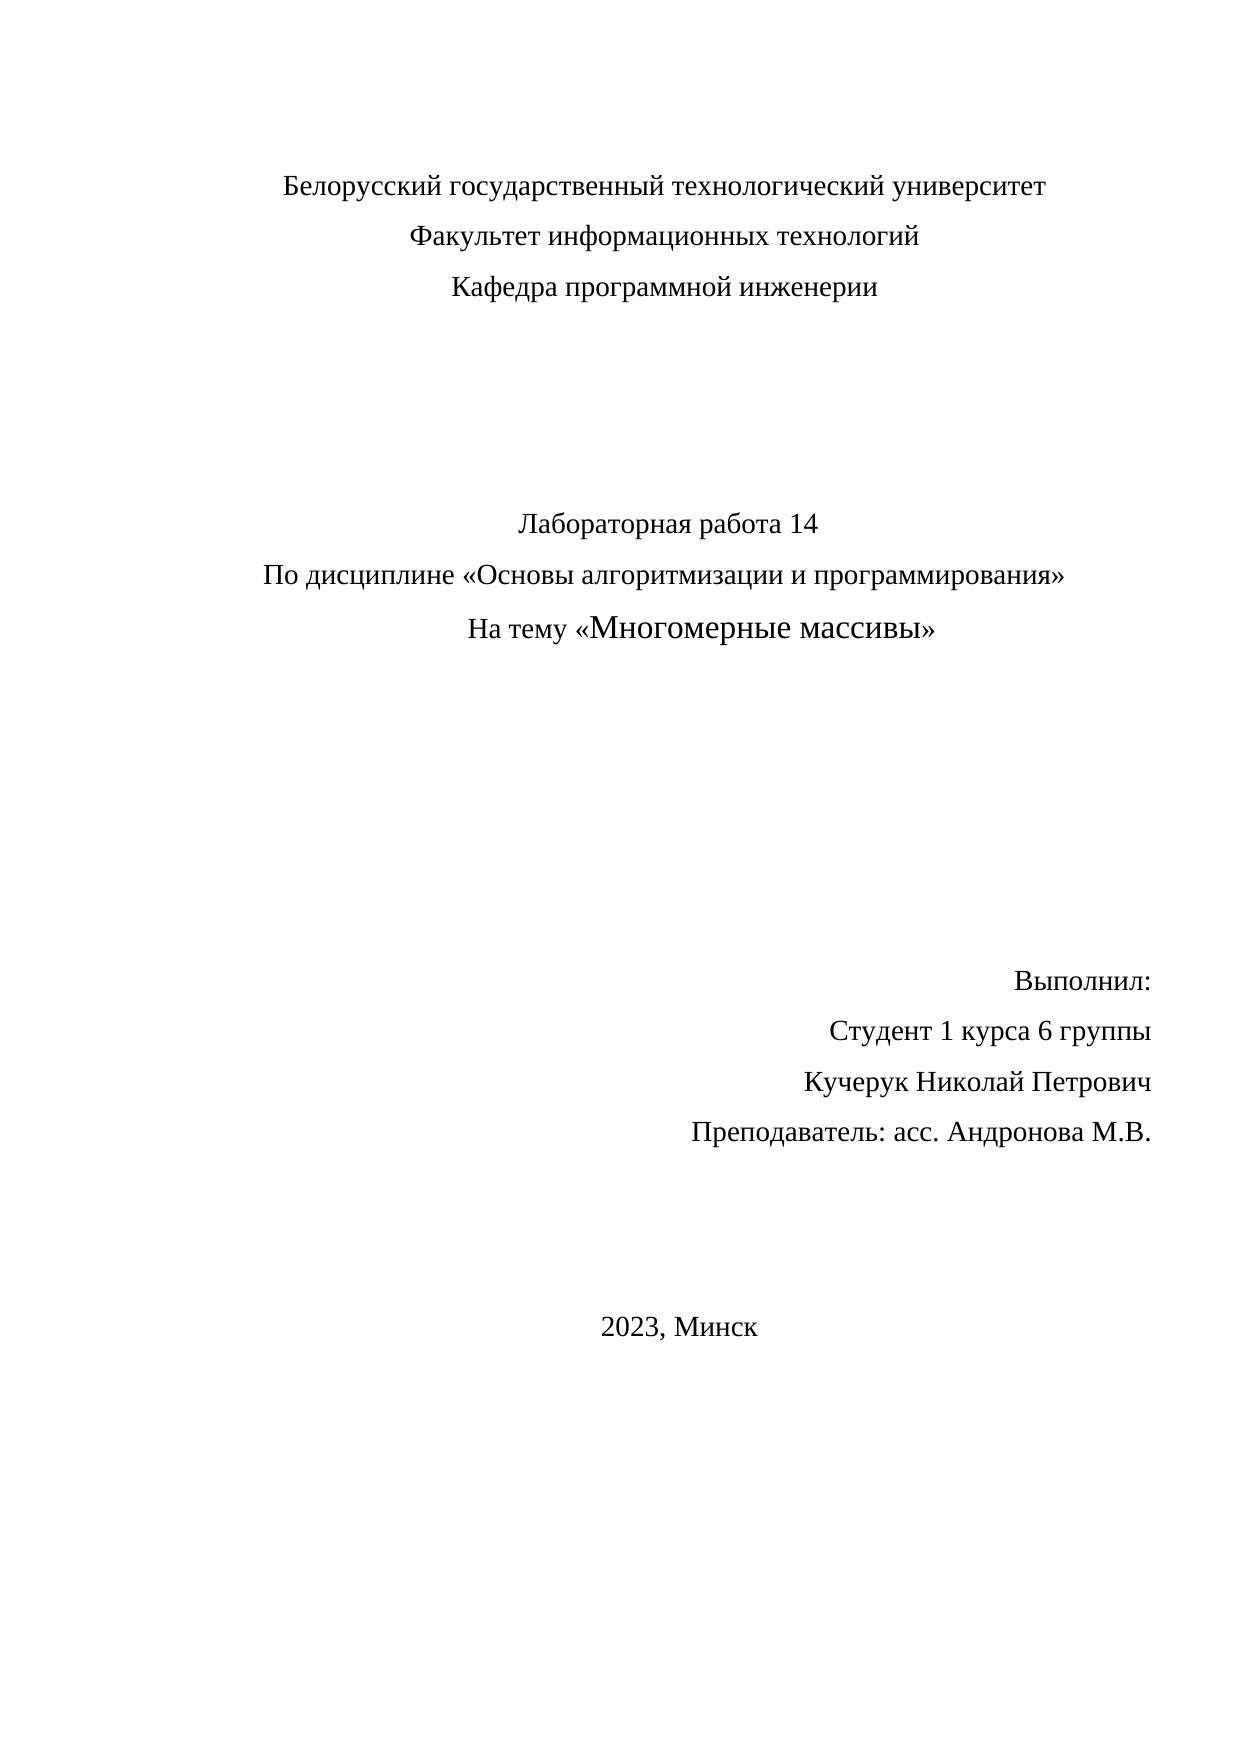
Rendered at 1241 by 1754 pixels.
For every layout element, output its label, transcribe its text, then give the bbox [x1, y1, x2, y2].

text Выполнил: [177, 963, 1152, 997]
text Преподаватель: асс. Андронова М.В. [177, 1114, 1152, 1147]
text Студент 1 курса 6 группы [177, 1013, 1152, 1047]
text Белорусский государственный технологический университет [177, 168, 1152, 202]
text 2023, Минск [177, 1309, 1152, 1342]
text На тему «Многомерные массивы» [177, 607, 1152, 645]
text Факультет информационных технологий [177, 218, 1152, 252]
text По дисциплине «Основы алгоритмизации и программирования» [177, 557, 1152, 590]
text Лабораторная работа 14 [177, 507, 1152, 540]
text Кучерук Николай Петрович [177, 1064, 1152, 1097]
text Кафедра программной инженерии [177, 269, 1152, 302]
